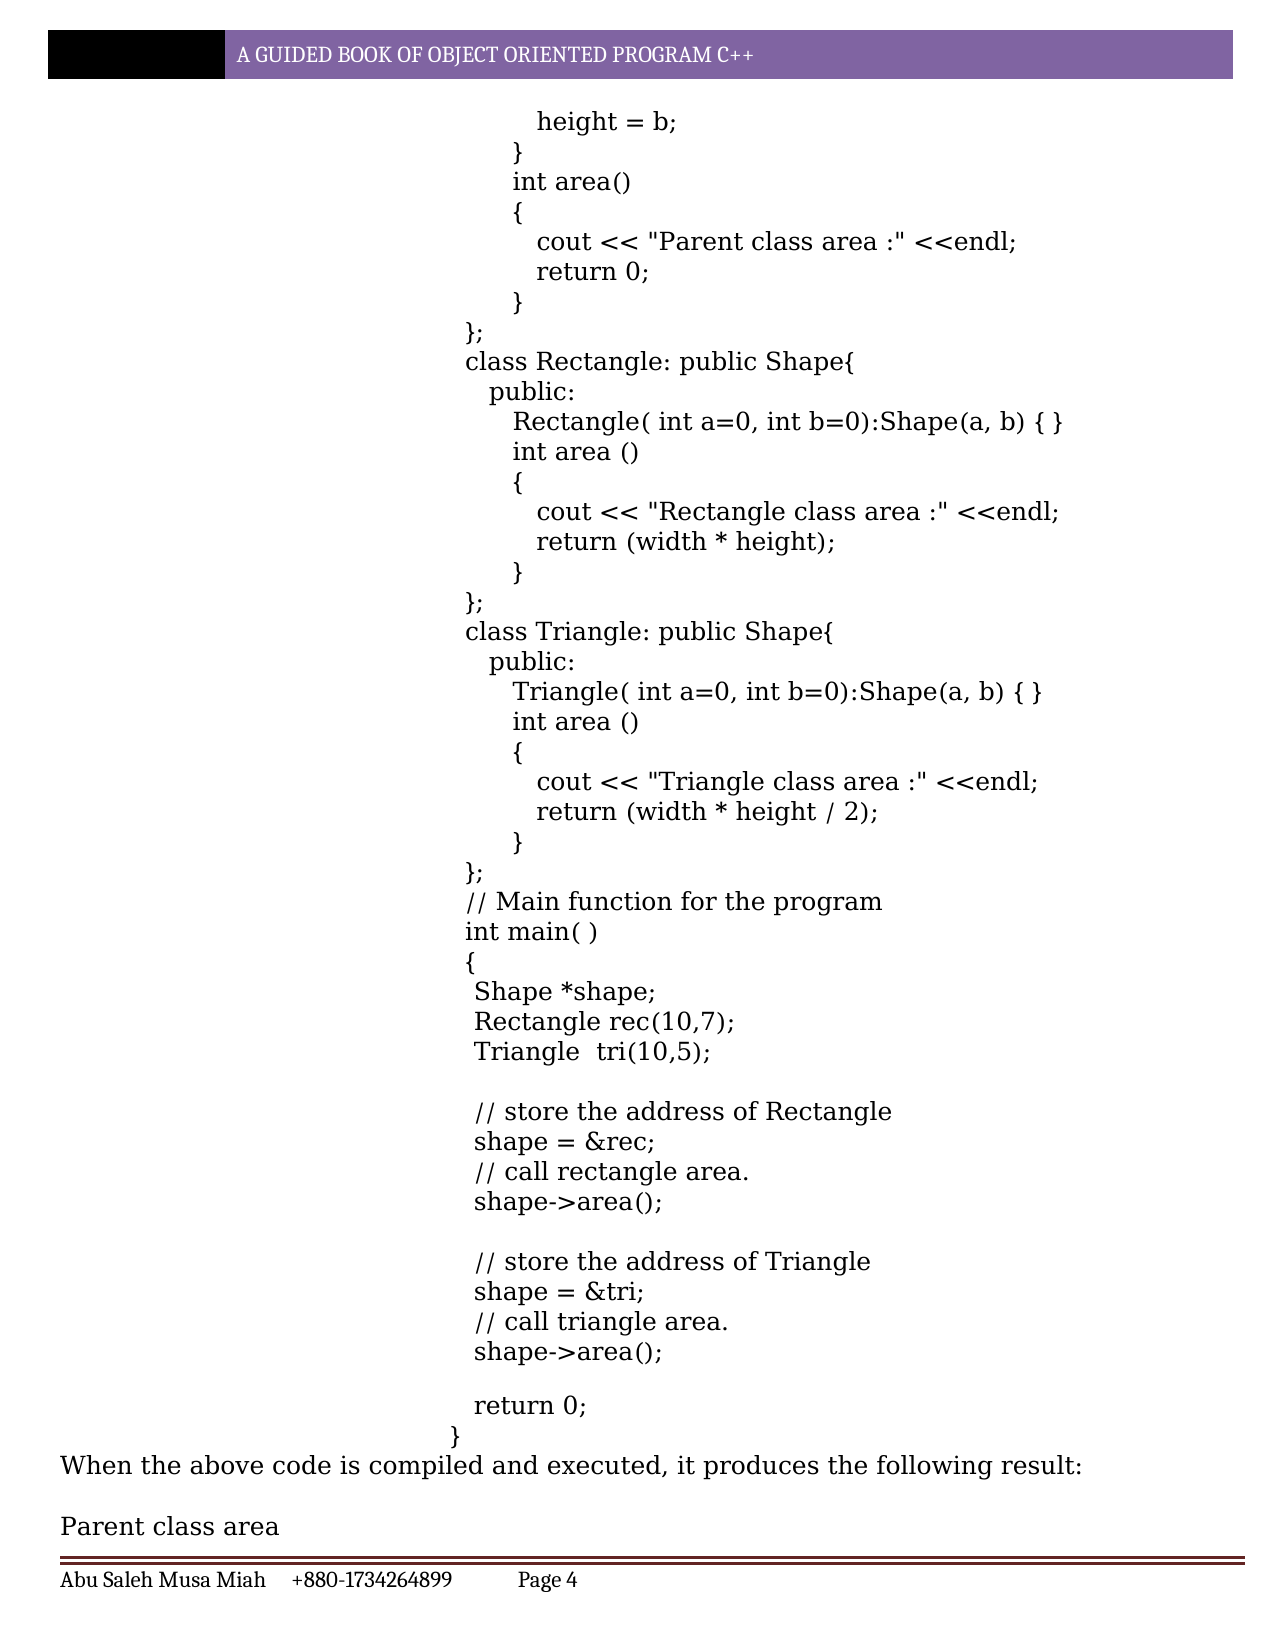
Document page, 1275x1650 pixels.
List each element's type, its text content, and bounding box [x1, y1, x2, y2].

text } [465, 286, 1245, 316]
text shape = &tri; [450, 1276, 1245, 1306]
text int main( ) [465, 916, 1245, 946]
text When the above code is compiled and executed, it produces the following result: [60, 1449, 1245, 1479]
text Rectangle( int a=0, int b=0):Shape(a, b) { } [465, 406, 1245, 436]
text Rectangle rec(10,7); [450, 1006, 1245, 1036]
text Triangle tri(10,5); [450, 1036, 1245, 1066]
text public: [465, 376, 1245, 406]
text class Triangle: public Shape{ [465, 616, 1245, 646]
text } [450, 1419, 1245, 1449]
text shape = &rec; [450, 1126, 1245, 1156]
text int area () [465, 436, 1245, 466]
text return (width * height); [465, 526, 1245, 556]
text height = b; [465, 106, 1245, 136]
text return (width * height / 2); [465, 796, 1245, 826]
text // Main function for the program [465, 886, 1245, 916]
text } [465, 136, 1245, 166]
text // store the address of Rectangle [450, 1096, 1245, 1126]
text } [465, 556, 1245, 586]
text // store the address of Triangle [450, 1246, 1245, 1276]
text { [465, 736, 1245, 766]
text // call triangle area. [450, 1306, 1245, 1336]
text { [465, 466, 1245, 496]
text return 0; [450, 1389, 1245, 1419]
text public: [465, 646, 1245, 676]
text // call rectangle area. [450, 1156, 1245, 1186]
text int area () [465, 706, 1245, 736]
text cout << "Parent class area :" <<endl; [465, 226, 1245, 256]
text int area() [465, 166, 1245, 196]
text }; [465, 856, 1245, 886]
text shape->area(); [450, 1336, 1245, 1366]
text return 0; [465, 256, 1245, 286]
text } [465, 826, 1245, 856]
text }; [465, 586, 1245, 616]
text }; [465, 316, 1245, 346]
text shape->area(); [450, 1186, 1245, 1216]
text { [465, 196, 1245, 226]
text cout << "Triangle class area :" <<endl; [465, 766, 1245, 796]
text Parent class area [60, 1510, 1245, 1540]
text class Rectangle: public Shape{ [465, 346, 1245, 376]
text cout << "Rectangle class area :" <<endl; [465, 496, 1245, 526]
text Shape *shape; [450, 976, 1245, 1006]
text { [465, 946, 1245, 976]
text Triangle( int a=0, int b=0):Shape(a, b) { } [465, 676, 1245, 706]
